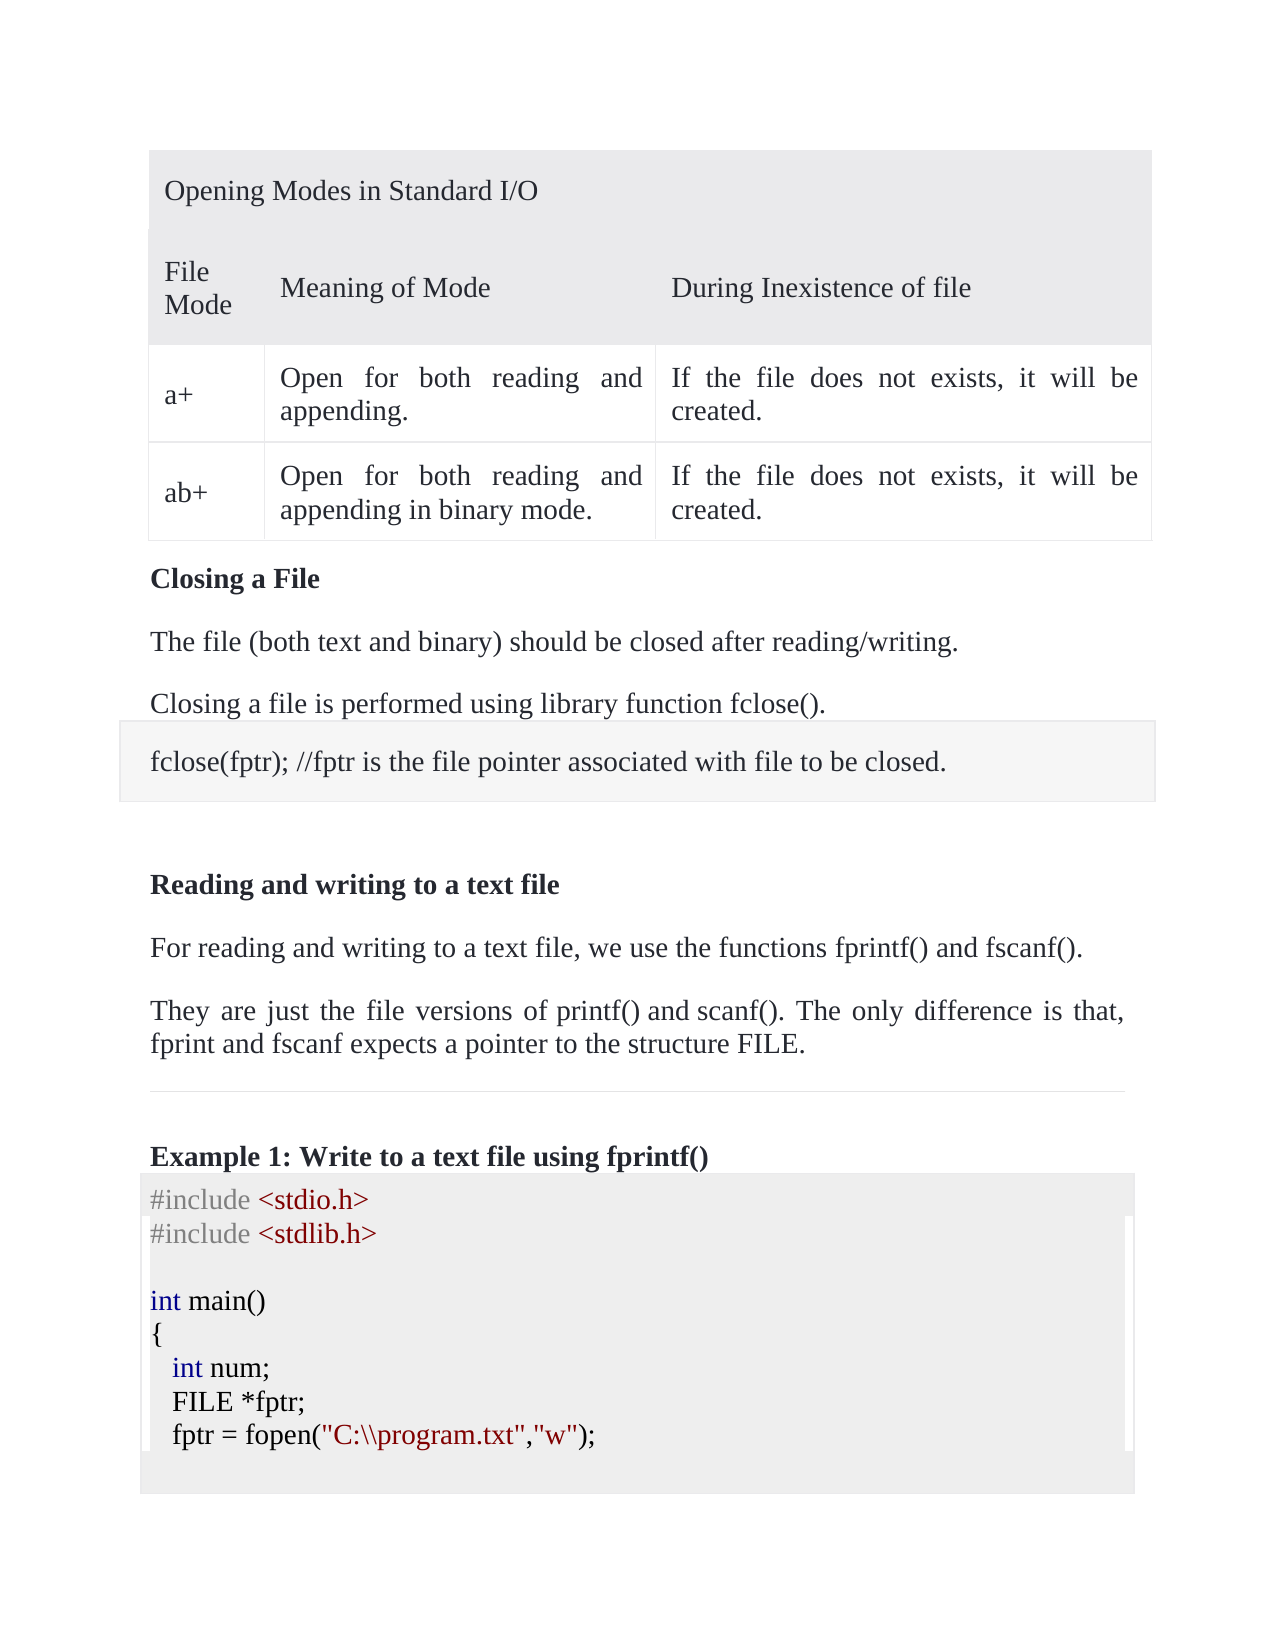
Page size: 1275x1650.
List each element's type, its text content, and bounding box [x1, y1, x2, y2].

table_cell If the file does not exists, it will be created. [656, 345, 1151, 441]
text FILE *fptr; [150, 1384, 1125, 1417]
text Example 1: Write to a text file using fprintf() [150, 1139, 1125, 1173]
text For reading and writing to a text file, we use the functions fprintf() and fscanf(). [150, 930, 1125, 963]
table_cell During Inexistence of file [656, 231, 1151, 343]
text { [150, 1317, 1125, 1350]
text Closing a file is performed using library function fclose(). [150, 686, 1125, 720]
text The file (both text and binary) should be closed after reading/writing. [150, 624, 1125, 657]
text Closing a File [150, 561, 1125, 594]
table_header Opening Modes in Standard I/O [149, 150, 1152, 229]
text fclose(fptr); //fptr is the file pointer associated with file to be closed. [121, 722, 1154, 801]
table_cell a+ [149, 345, 264, 441]
table_cell ab+ [149, 443, 264, 539]
text They are just the file versions of printf() and scanf(). The only difference is that, fprint and fscanf expects a pointer to the structure FILE. [150, 993, 1125, 1060]
text Reading and writing to a text file [150, 867, 1125, 901]
table_cell Open for both reading and appending in binary mode. [265, 443, 655, 539]
text fptr = fopen("C:\\program.txt","w"); [150, 1417, 1125, 1441]
text int main() [150, 1283, 1125, 1317]
text #include <stdio.h> [142, 1174, 1133, 1216]
table_cell Open for both reading and appending. [265, 345, 655, 441]
table_cell If the file does not exists, it will be created. [656, 443, 1151, 539]
text int num; [150, 1350, 1125, 1384]
table_cell File Mode [149, 231, 264, 343]
text #include <stdlib.h> [150, 1216, 1125, 1249]
table_cell Meaning of Mode [265, 231, 655, 343]
